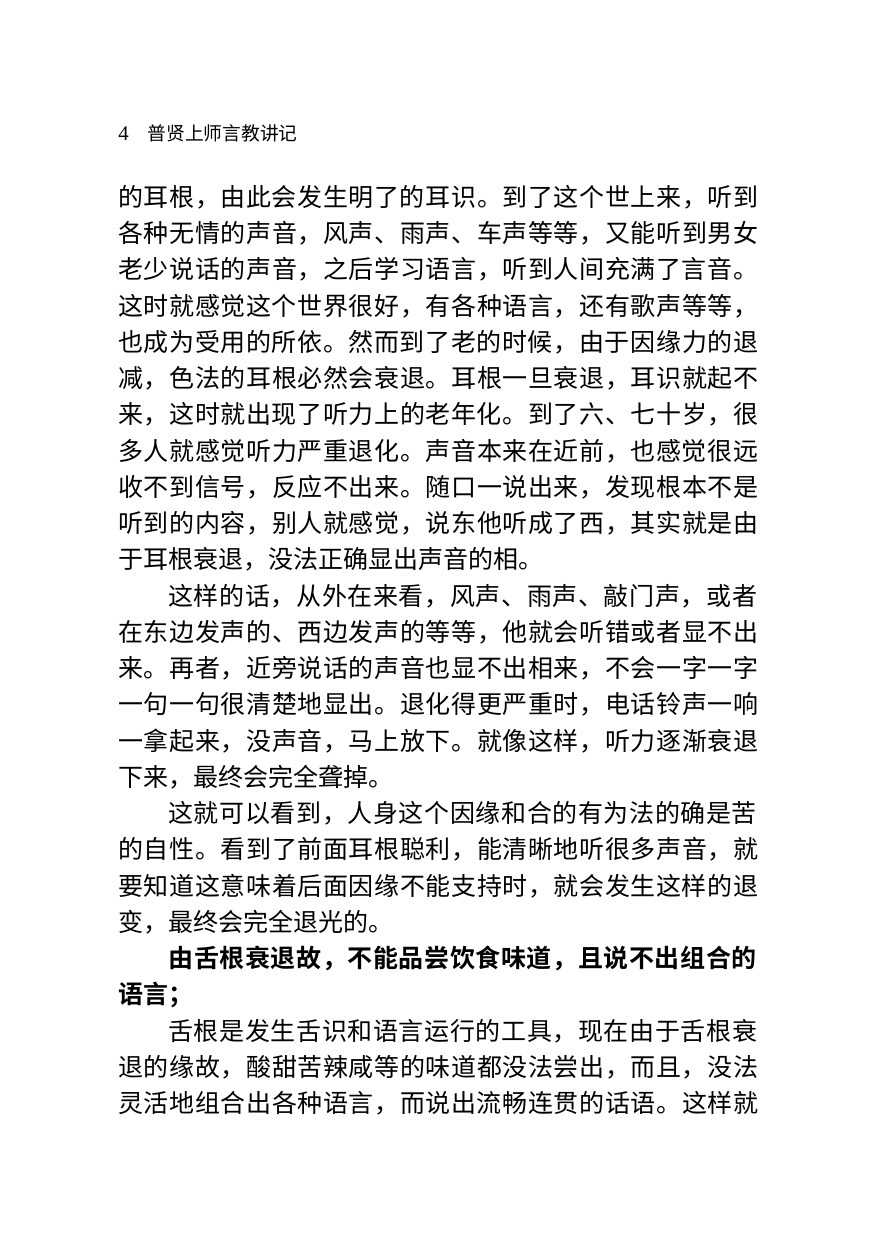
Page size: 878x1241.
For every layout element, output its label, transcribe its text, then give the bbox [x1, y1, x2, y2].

text 由舌根衰退故，不能品尝饮食味道，且说不出组合的语言； [118, 938, 759, 1011]
text 这就可以看到，人身这个因缘和合的有为法的确是苦的自性。看到了前面耳根聪利，能清晰地听很多声音，就要知道这意味着后面因缘不能支持时，就会发生这样的退变，最终会完全退光的。 [118, 793, 759, 938]
text 这样的话，从外在来看，风声、雨声、敲门声，或者在东边发声的、西边发声的等等，他就会听错或者显不出来。再者，近旁说话的声音也显不出相来，不会一字一字、一句一句很清楚地显出。退化得更严重时，电话铃声一响，一拿起来，没声音，马上放下。就像这样，听力逐渐衰退下来，最终会完全聋掉。 [118, 576, 759, 793]
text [118, 177, 759, 576]
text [118, 1011, 759, 1120]
